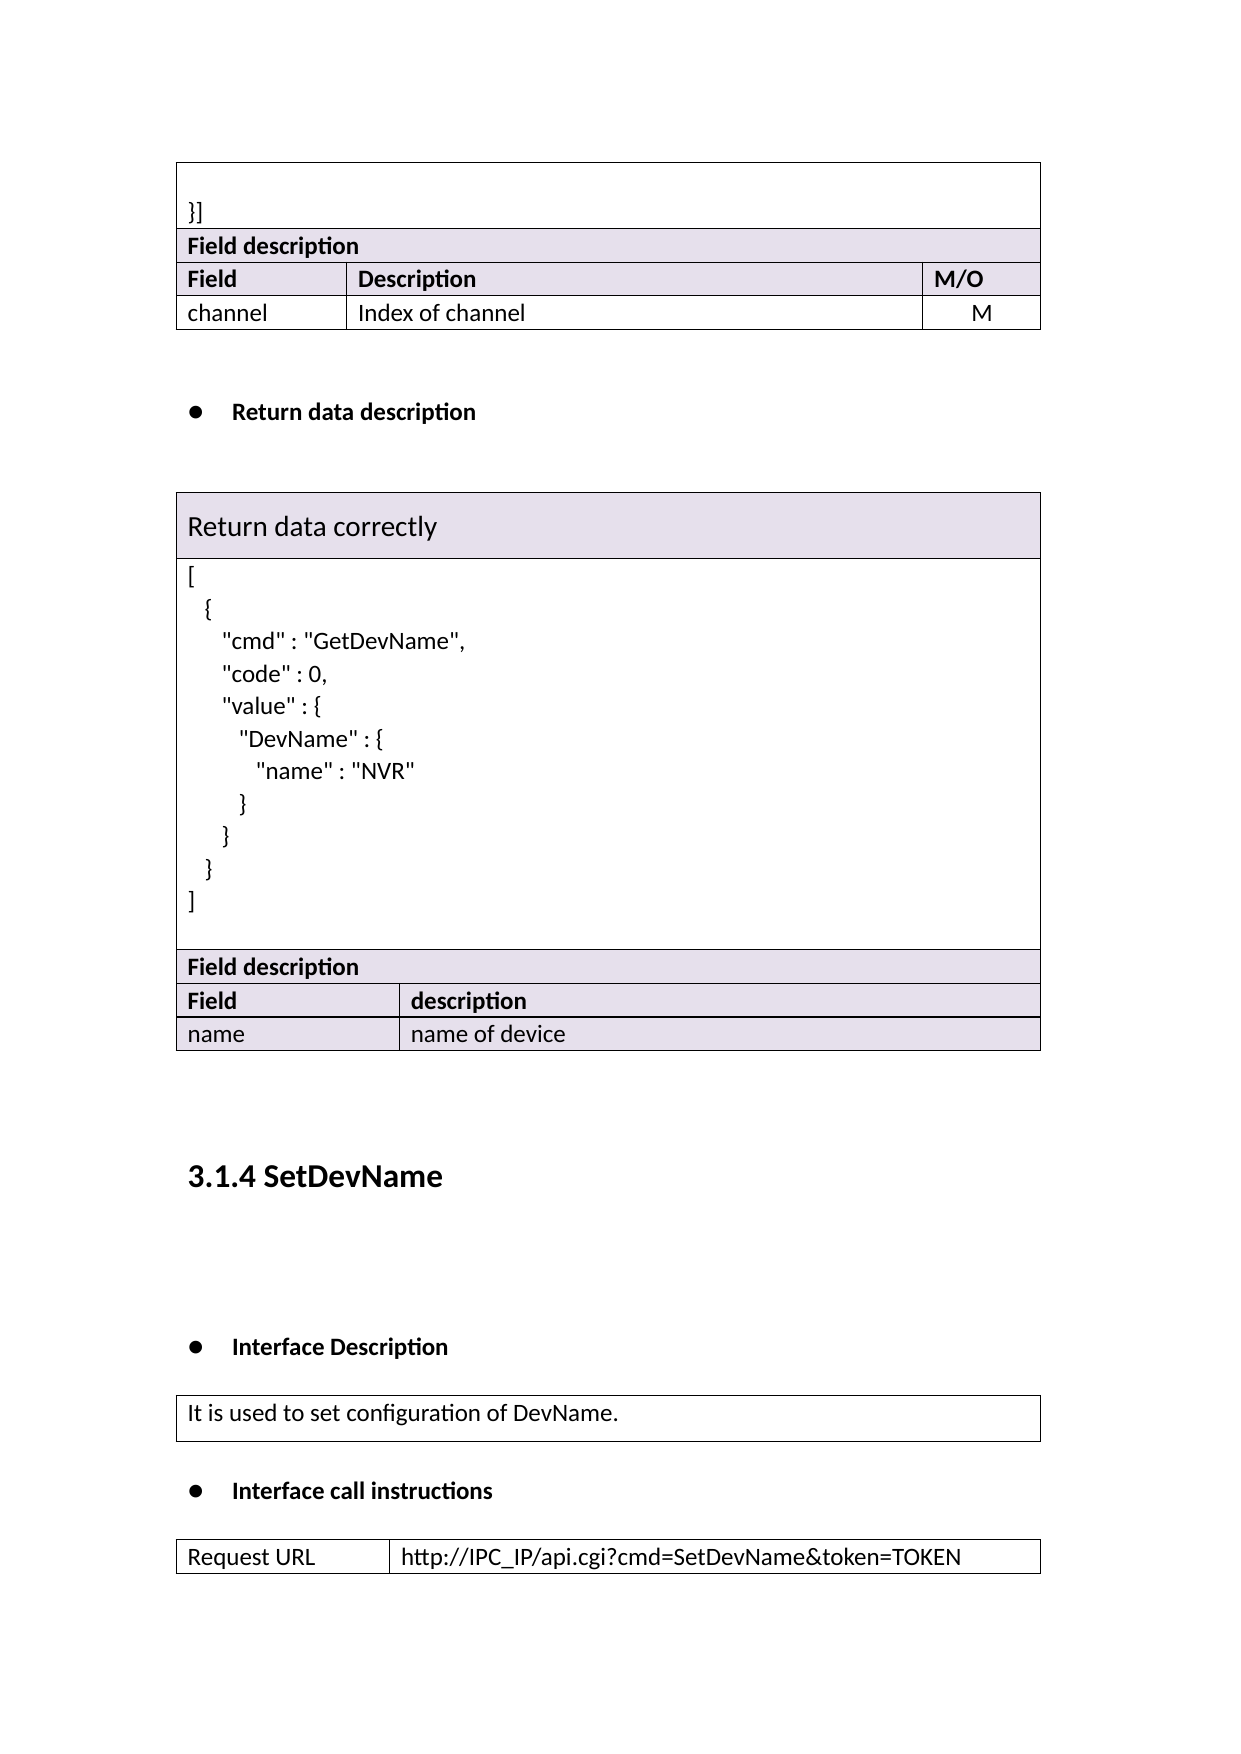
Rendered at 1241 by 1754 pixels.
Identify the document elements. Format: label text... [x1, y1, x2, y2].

table_header It is used to set configuration of DevName. [177, 1396, 1040, 1441]
list Return data description [187, 395, 1053, 427]
subtitle 3.1.4 SetDevName [187, 1143, 1053, 1208]
list Interface call instructions [187, 1474, 1053, 1507]
table_cell Field description [177, 229, 1040, 262]
table_cell name [177, 1018, 399, 1050]
table_cell M/O [923, 263, 1040, 295]
table_cell Field [177, 984, 399, 1016]
table_cell Description [347, 263, 922, 295]
table_cell channel [177, 296, 346, 329]
table_cell name of device [400, 1018, 1040, 1050]
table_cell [177, 163, 1040, 228]
table_cell Index of channel [347, 296, 922, 329]
table_cell M [923, 296, 1040, 329]
table_header http://IPC_IP/api.cgi?cmd=SetDevName&token=TOKEN [390, 1540, 1040, 1573]
table_cell [ { "cmd" : "GetDevName", "code" : 0, "value" : { "DevName" : { "name" : "NVR" } } } ] [177, 559, 1040, 949]
table_header Return data correctly [177, 493, 1040, 558]
table_cell Field [177, 263, 346, 295]
table_cell description [400, 984, 1040, 1016]
table_cell Field description [177, 950, 1040, 983]
table_header Request URL [177, 1540, 389, 1573]
list Interface Description [187, 1330, 1053, 1362]
